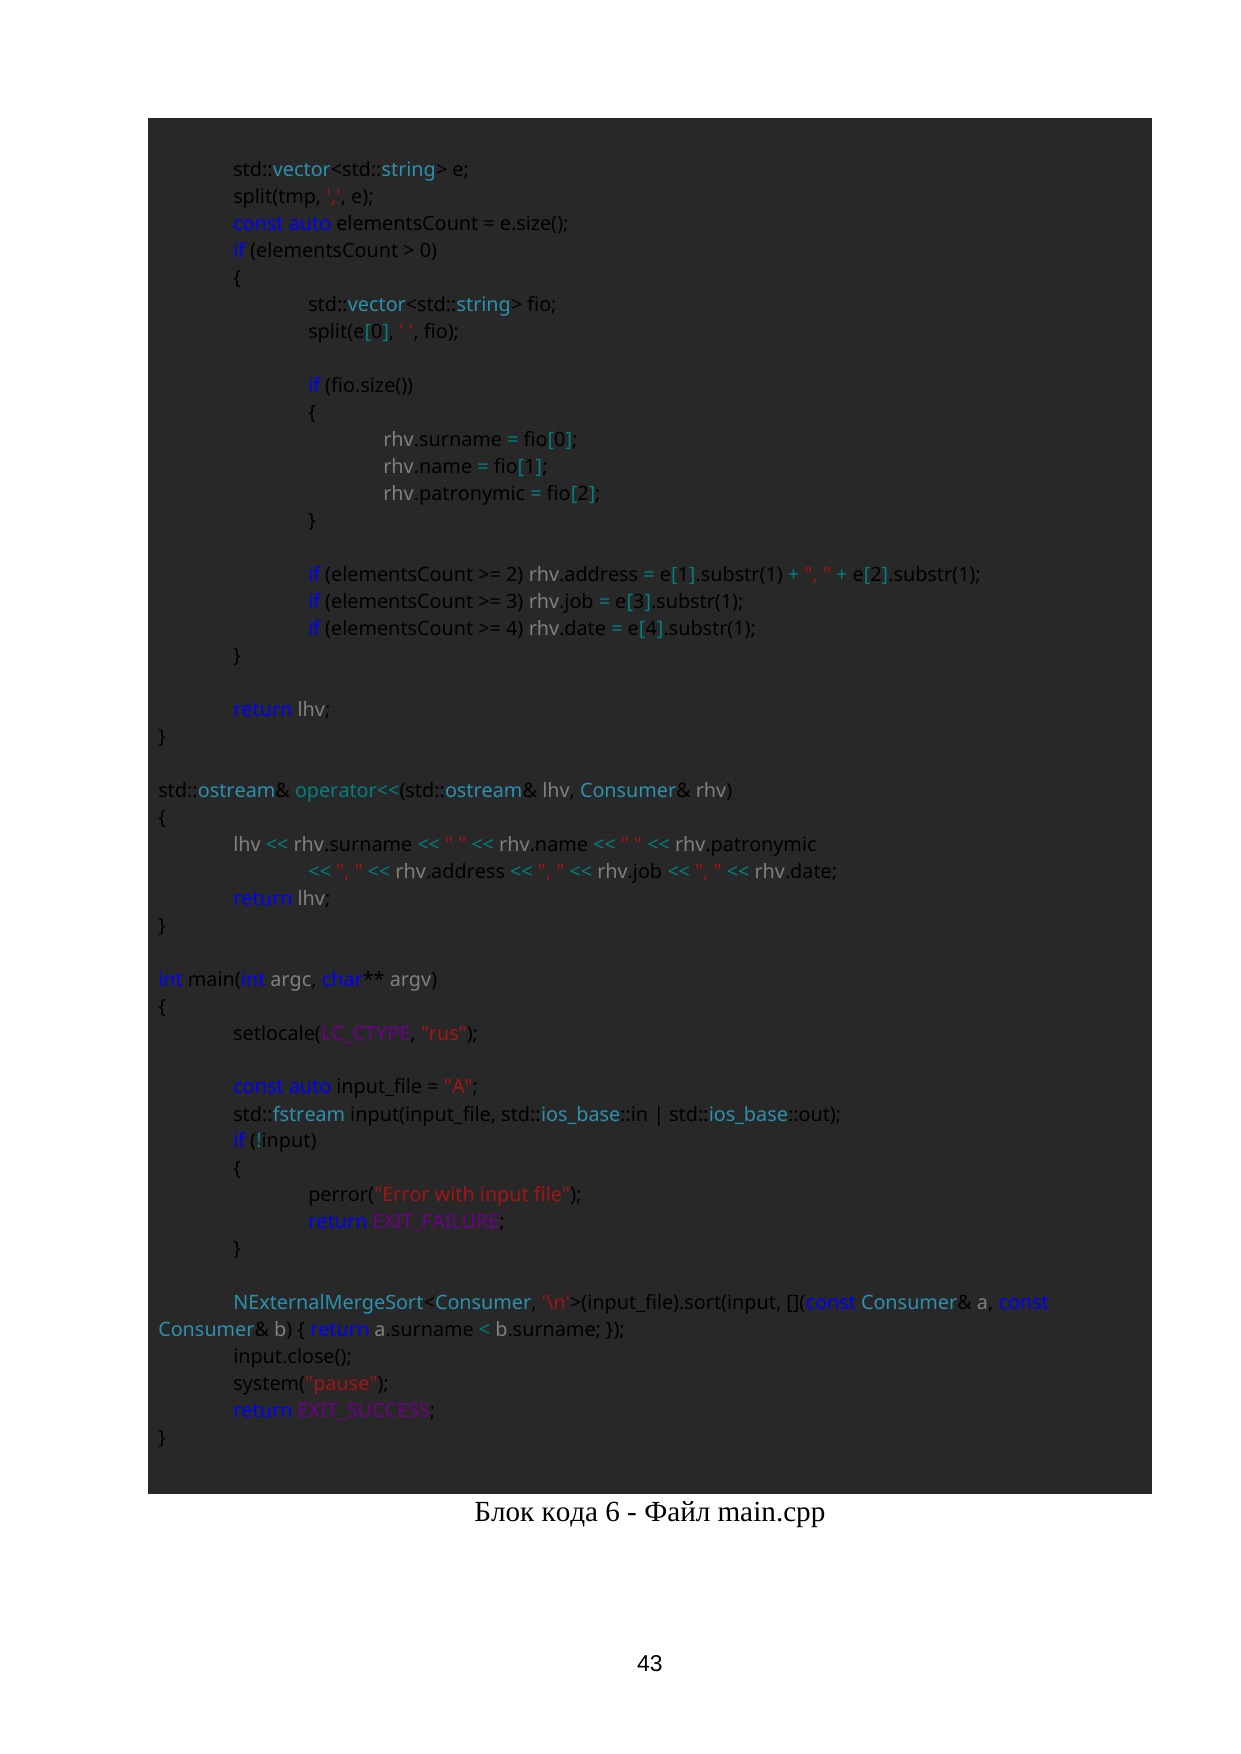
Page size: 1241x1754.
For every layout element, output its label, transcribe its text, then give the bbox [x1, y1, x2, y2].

text Блок кода 6 - Файл main.cpp [148, 1494, 1152, 1527]
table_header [148, 118, 1152, 1494]
